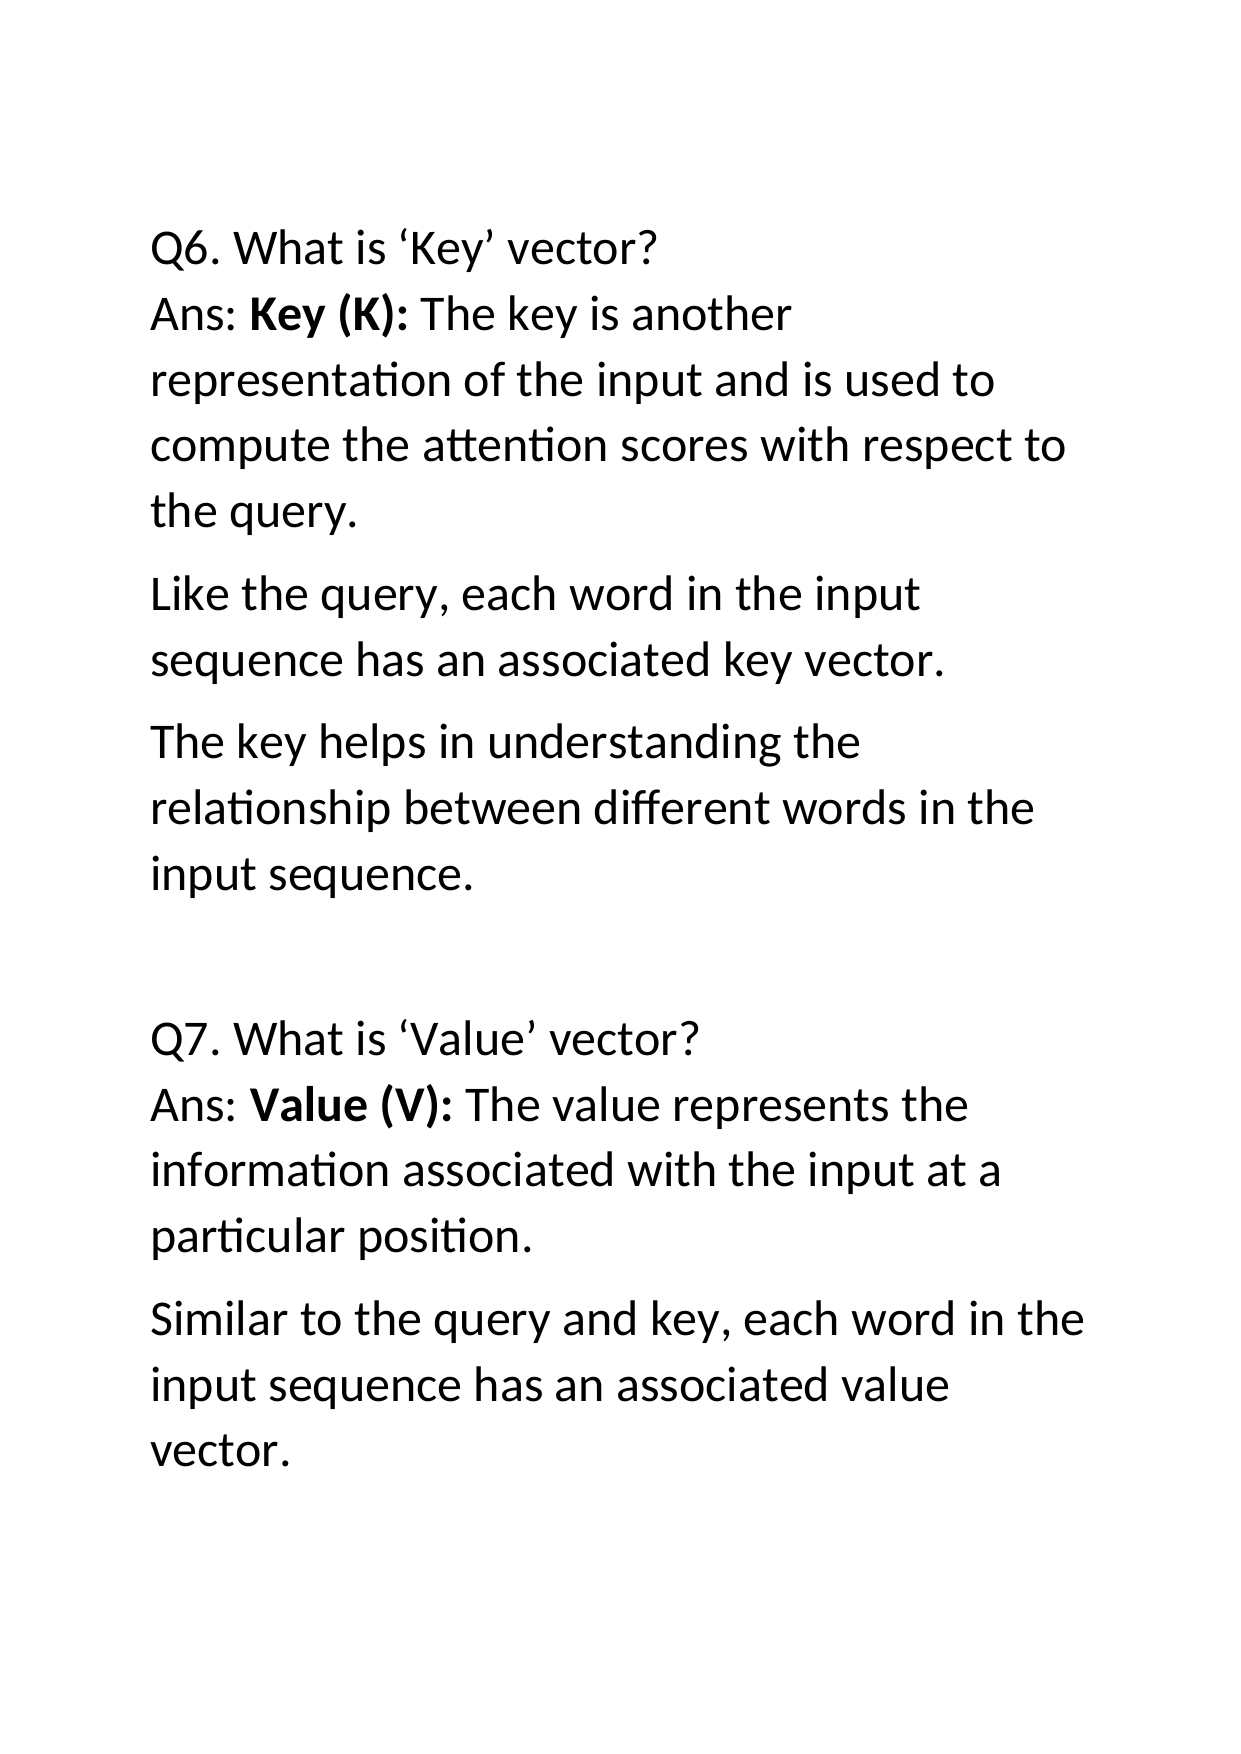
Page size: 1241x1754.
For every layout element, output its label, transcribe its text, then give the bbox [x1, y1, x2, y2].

text Like the query, each word in the input sequence has an associated key vector. [150, 562, 1090, 688]
text The key helps in understanding the relationship between different words in the input sequence. [150, 710, 1090, 903]
text Q7. What is ‘Value’ vector? Ans: Value (V): The value represents the information associated with the input at a particular position. [150, 1007, 1090, 1265]
text Similar to the query and key, each word in the input sequence has an associated value vector. [150, 1287, 1090, 1479]
text Q6. What is ‘Key’ vector? Ans: Key (K): The key is another representation of the input and is used to compute the attention scores with respect to the query. [150, 150, 1090, 540]
